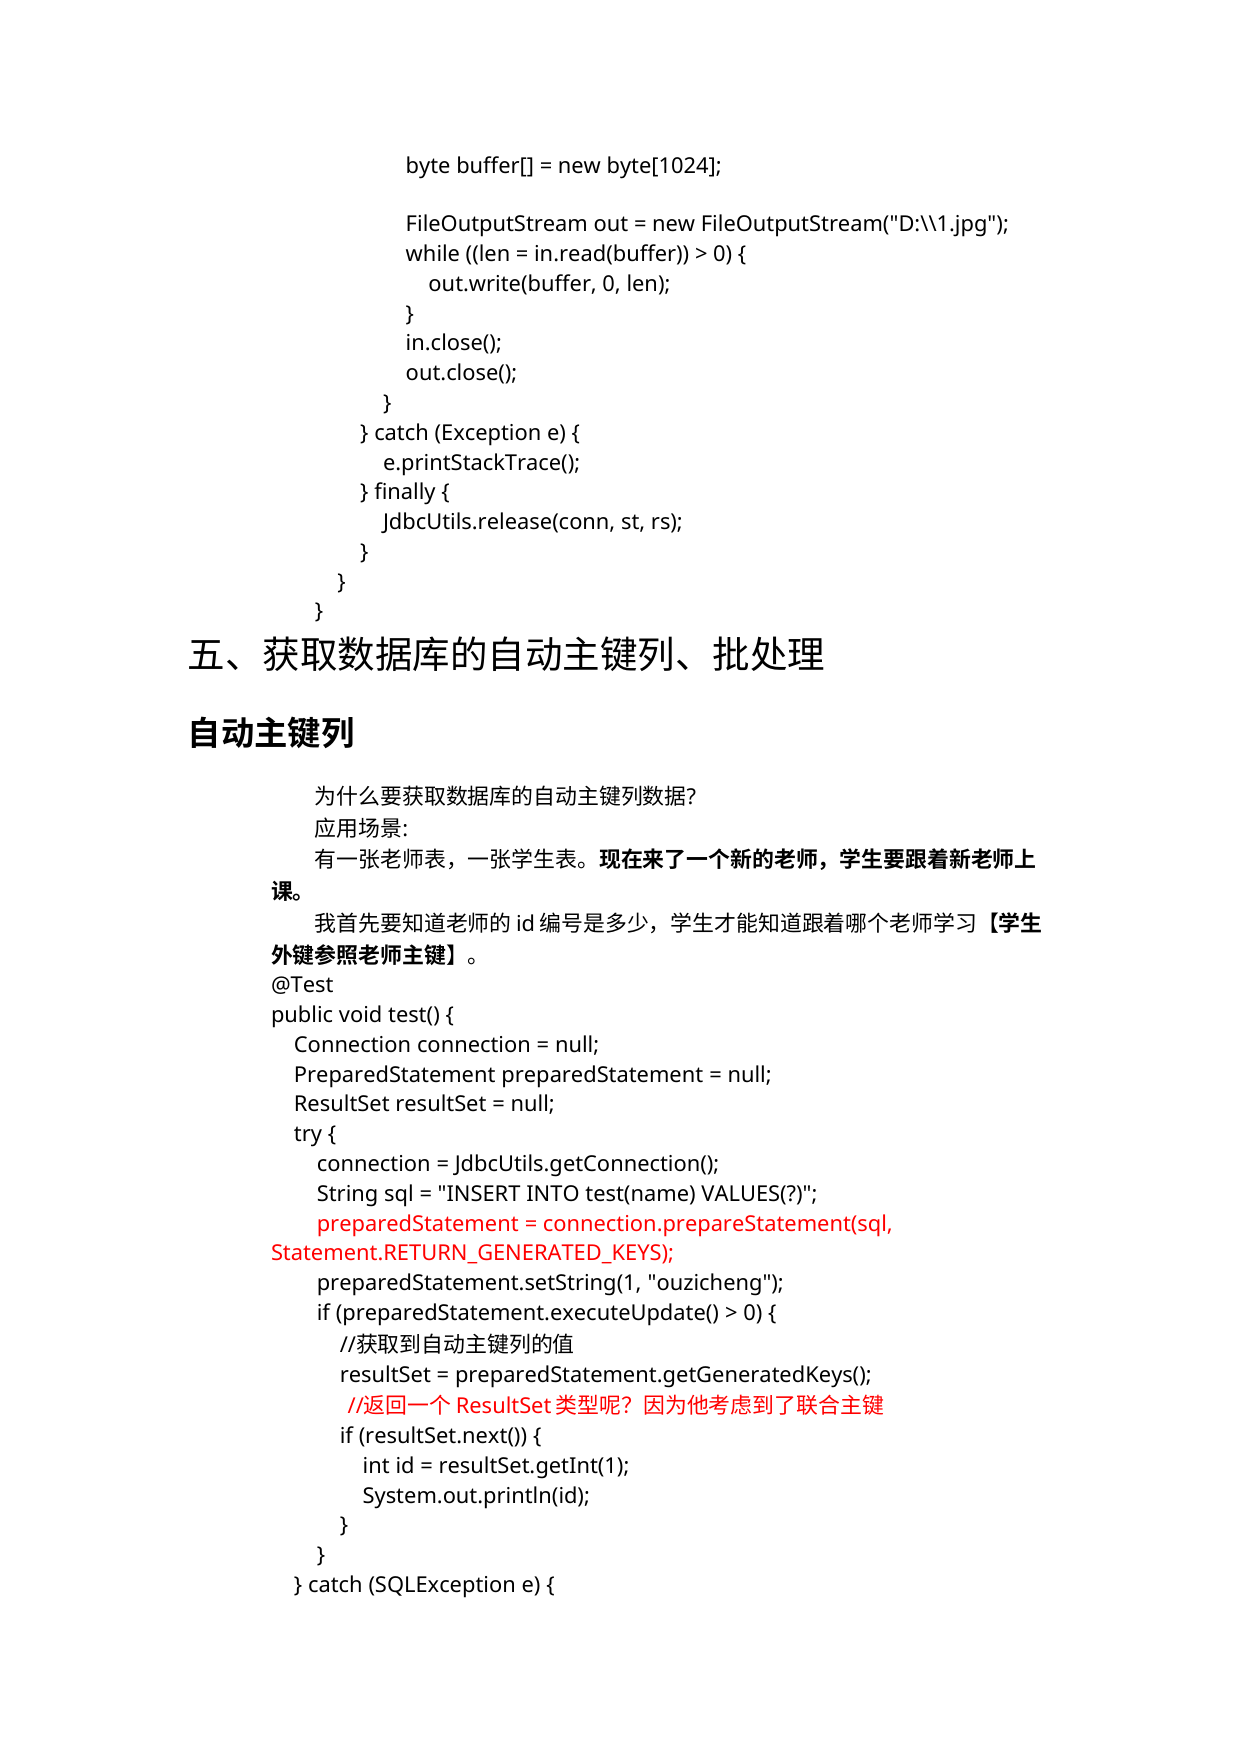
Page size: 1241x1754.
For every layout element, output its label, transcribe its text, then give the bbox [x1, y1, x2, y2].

text in.close(); [271, 327, 1053, 357]
text 我首先要知道老师的id编号是多少，学生才能知道跟着哪个老师学习【学生外键参照老师主键】。 [271, 906, 1053, 969]
text FileOutputStream out = new FileOutputStream("D:\\1.jpg"); [271, 208, 1053, 238]
text } catch (Exception e) { [271, 417, 1053, 447]
subtitle 自动主键列 [187, 707, 1053, 755]
text 为什么要获取数据库的自动主键列数据? [271, 779, 1053, 811]
text while ((len = in.read(buffer)) > 0) { [271, 238, 1053, 268]
text } [271, 387, 1053, 417]
text } [271, 298, 1053, 327]
text JdbcUtils.release(conn, st, rs); [271, 506, 1053, 536]
text byte buffer[] = new byte[1024]; [271, 150, 1053, 180]
text out.close(); [271, 357, 1053, 387]
text } [271, 536, 1053, 566]
subtitle 五、获取数据库的自动主键列、批处理 [187, 625, 1053, 679]
text } finally { [271, 476, 1053, 506]
text e.printStackTrace(); [271, 447, 1053, 476]
text @Test public void test() { Connection connection = null; PreparedStatement preparedStatement = null; ResultSet resultSet = null; try { connection = JdbcUtils.getConnection(); String sql = "INSERT INTO test(name) VALUES(?)"; preparedStatement = connection.prepareStatement(sql, Statement.RETURN_GENERATED_KEYS); preparedStatement.setString(1, "ouzicheng"); if (preparedStatement.executeUpdate() > 0) { //获取到自动主键列的值 resultSet = preparedStatement.getGeneratedKeys(); [271, 969, 1053, 1388]
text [271, 1388, 1053, 1599]
text out.write(buffer, 0, len); [271, 268, 1053, 298]
text } [271, 596, 1053, 625]
text 有一张老师表，一张学生表。现在来了一个新的老师，学生要跟着新老师上课。 [271, 842, 1053, 906]
text 应用场景: [271, 811, 1053, 842]
text } [271, 566, 1053, 596]
